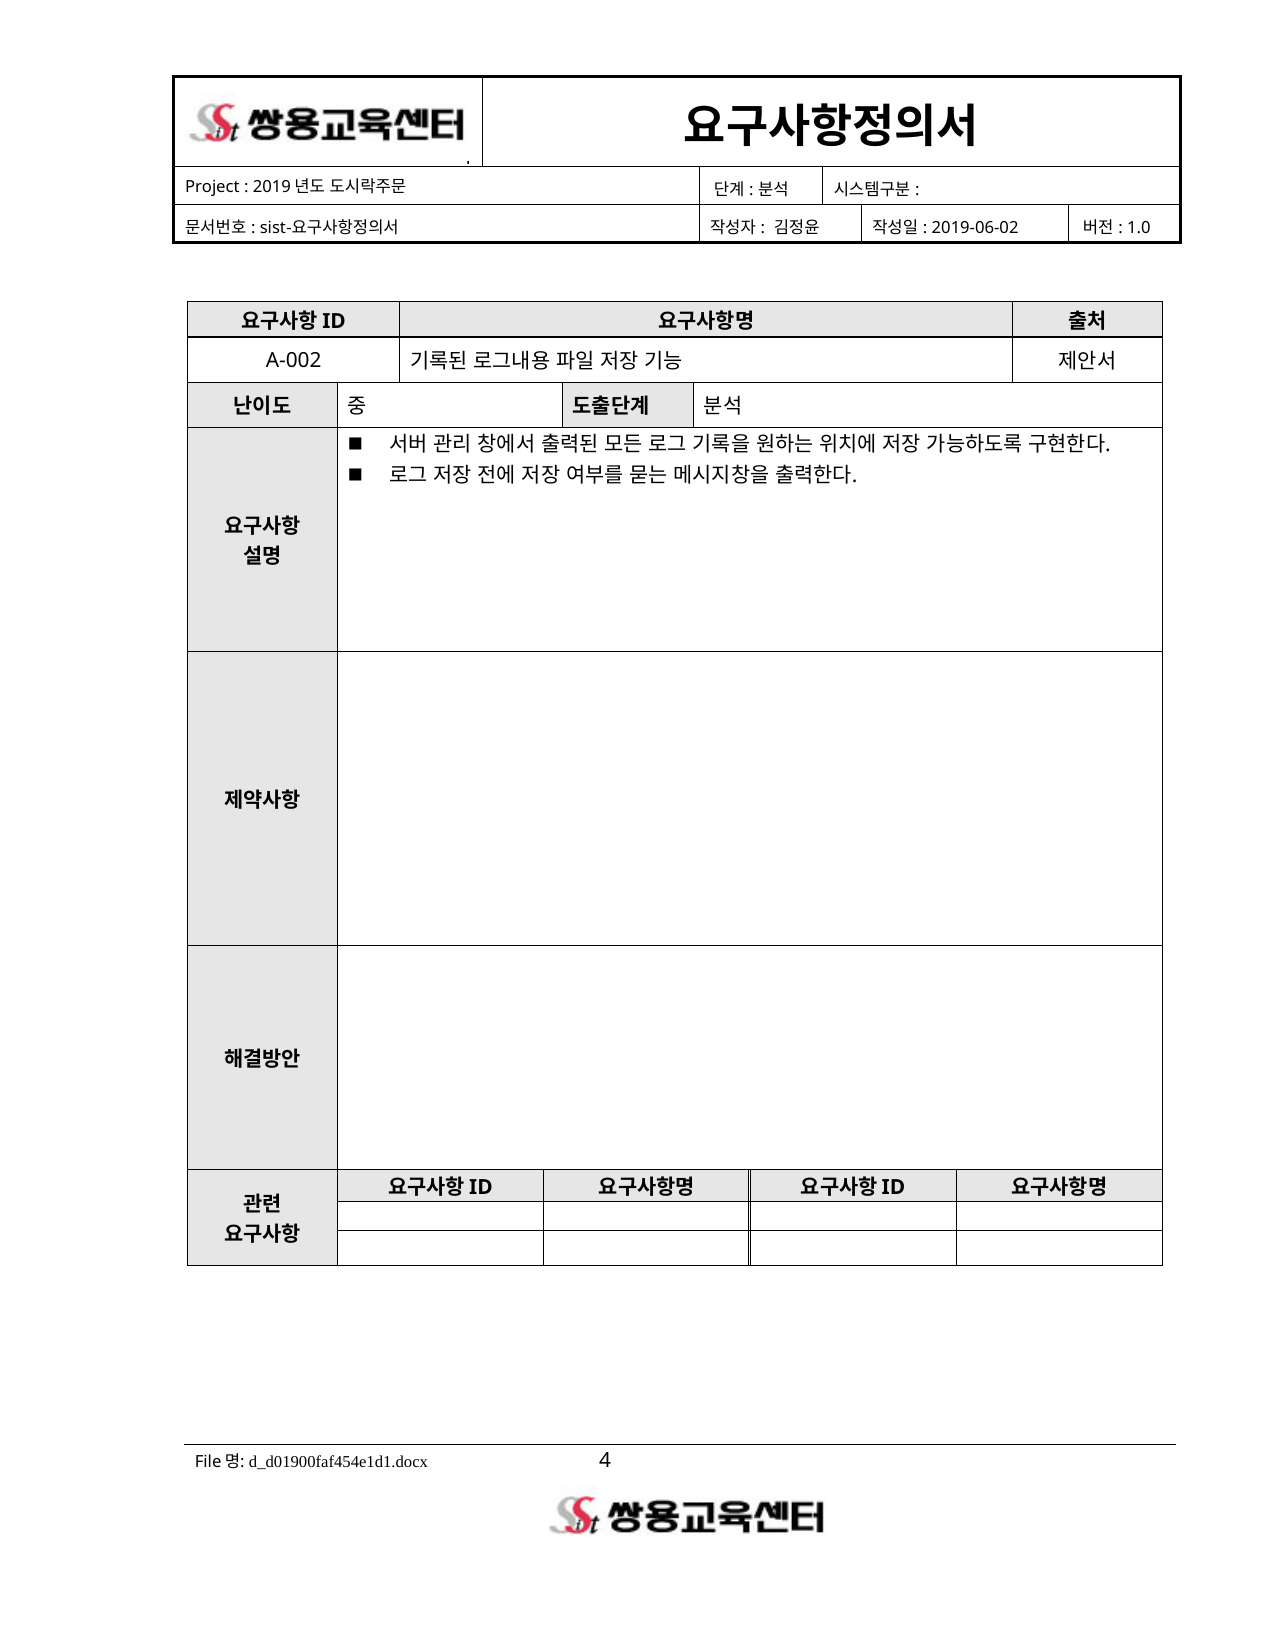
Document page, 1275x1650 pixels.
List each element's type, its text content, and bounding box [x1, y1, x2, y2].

table_cell 분석 [694, 383, 1162, 427]
table_cell 요구사항 설명 [188, 428, 337, 651]
table_cell [751, 1231, 956, 1265]
table_cell 난이도 [188, 383, 337, 427]
table_cell [544, 1202, 748, 1230]
table_cell [338, 652, 1162, 945]
table_cell A-002 [188, 338, 399, 382]
table_cell [957, 1202, 1162, 1230]
table_cell 관련 요구사항 [188, 1170, 337, 1265]
table_cell 서버 관리 창에서 출력된 모든 로그 기록을 원하는 위치에 저장 가능하도록 구현한다. 로그 저장 전에 저장 여부를 묻는 메시지창을 출력한다. [338, 428, 1162, 651]
table_cell 해결방안 [188, 946, 337, 1169]
table_cell [338, 946, 1162, 1169]
table_cell [338, 1202, 543, 1230]
table_header 요구사항명 [400, 302, 1012, 336]
table_cell [751, 1202, 956, 1230]
table_cell 제안서 [1013, 338, 1162, 382]
table_cell 요구사항ID [338, 1170, 543, 1201]
table_cell [957, 1231, 1162, 1265]
table_cell 중 [338, 383, 562, 427]
table_cell [338, 1231, 543, 1265]
table_cell 요구사항명 [957, 1170, 1162, 1201]
picture [546, 1473, 828, 1556]
table_cell 기록된 로그내용 파일 저장 기능 [400, 338, 1012, 382]
table_header 출처 [1013, 302, 1162, 336]
table_header 요구사항ID [188, 302, 399, 336]
table_cell [544, 1231, 748, 1265]
table_cell 요구사항명 [544, 1170, 748, 1201]
table_cell 도출단계 [563, 383, 693, 427]
table_cell 제약사항 [188, 652, 337, 945]
picture [187, 81, 469, 164]
table_cell 요구사항ID [751, 1170, 956, 1201]
